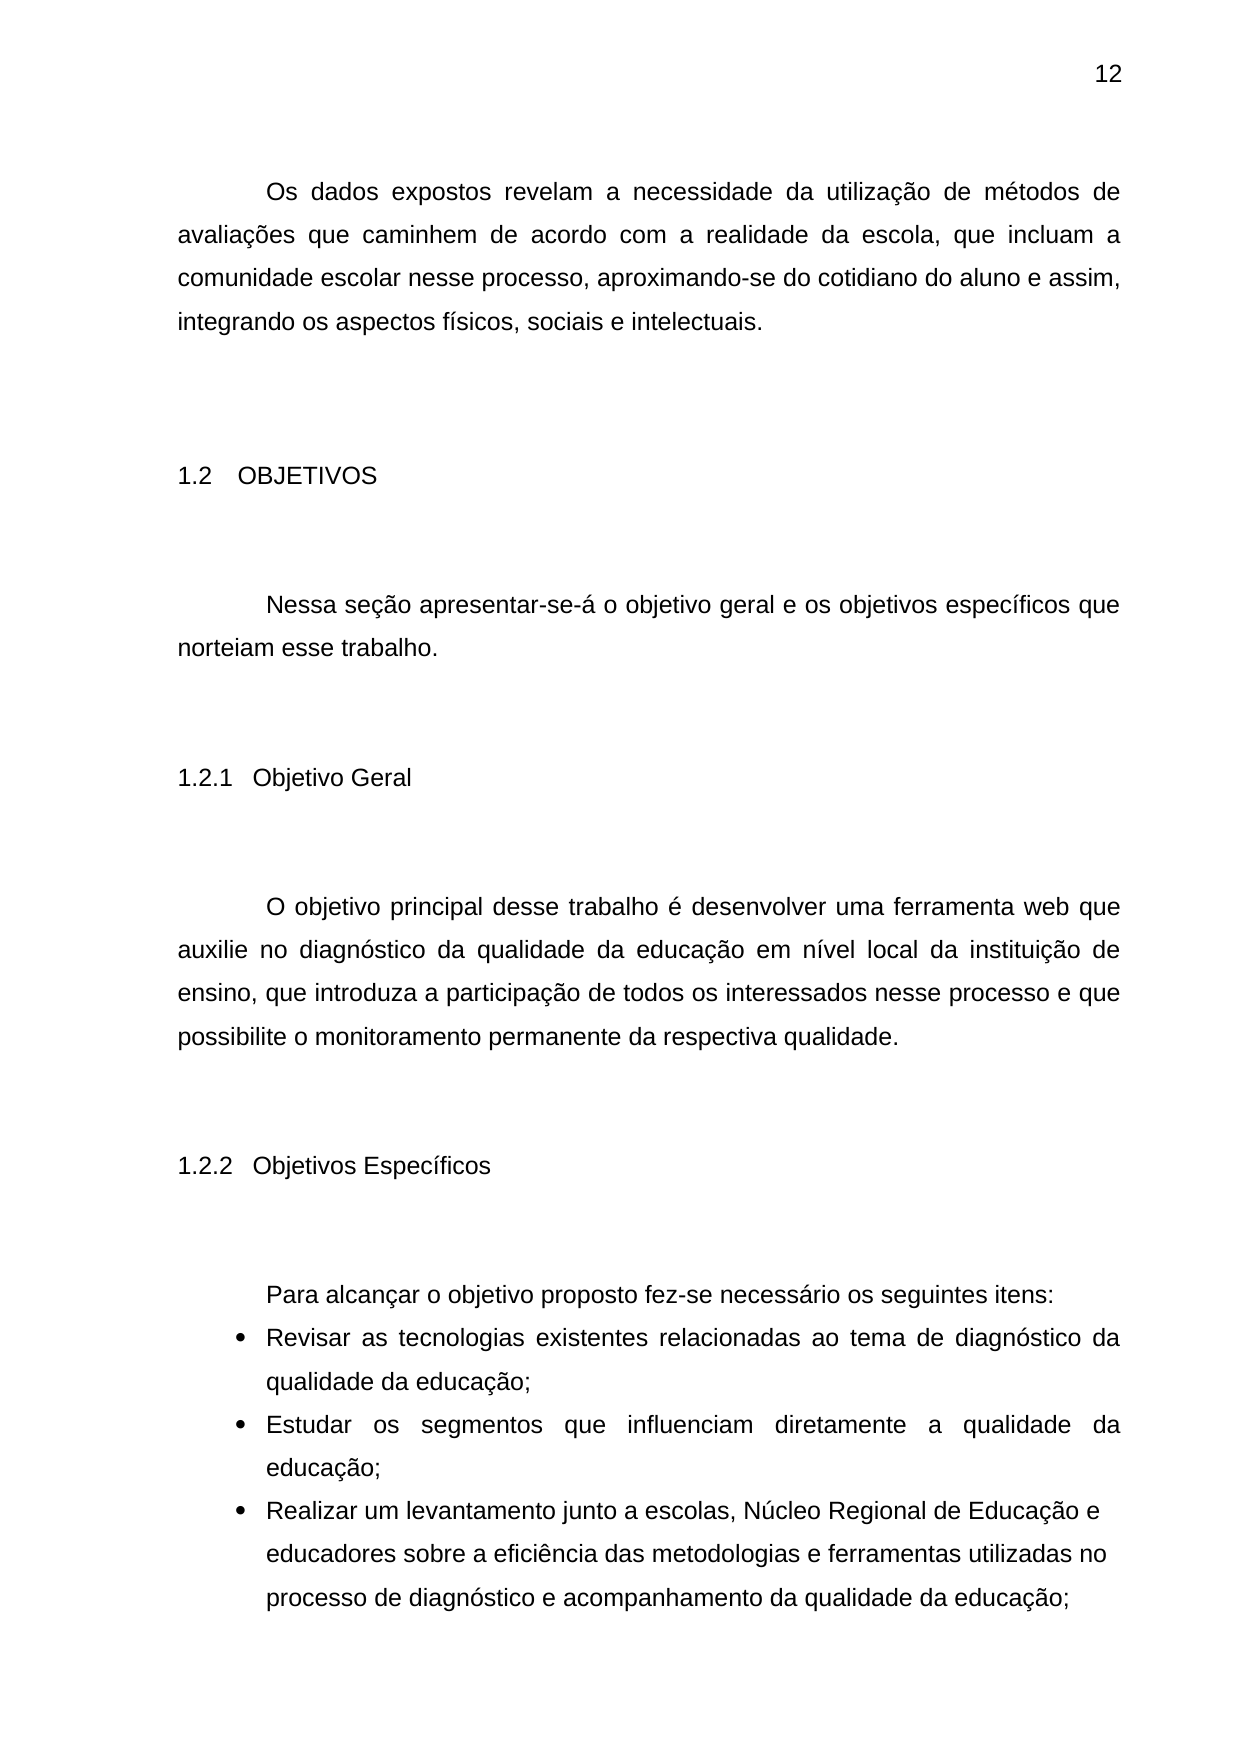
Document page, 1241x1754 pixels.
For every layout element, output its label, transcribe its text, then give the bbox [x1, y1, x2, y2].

text Nessa seção apresentar-se-á o objetivo geral e os objetivos específicos que norteiam esse trabalho. [177, 590, 1122, 662]
subtitle OBJETIVOS [177, 461, 1122, 490]
subtitle Objetivo Geral [177, 763, 1122, 792]
list Revisar as tecnologias existentes relacionadas ao tema de diagnóstico da qualidade da educação; [236, 1323, 1122, 1395]
list Realizar um levantamento junto a escolas, Núcleo Regional de Educação e educadores sobre a eficiência das metodologias e ferramentas utilizadas no processo de diagnóstico e acompanhamento da qualidade da educação; [236, 1496, 1122, 1611]
subtitle Objetivos Específicos [177, 1151, 1122, 1180]
text O objetivo principal desse trabalho é desenvolver uma ferramenta web que auxilie no diagnóstico da qualidade da educação em nível local da instituição de ensino, que introduza a participação de todos os interessados nesse processo e que possibilite o monitoramento permanente da respectiva qualidade. [177, 892, 1122, 1050]
text Para alcançar o objetivo proposto fez-se necessário os seguintes itens: [177, 1280, 1122, 1309]
text Os dados expostos revelam a necessidade da utilização de métodos de avaliações que caminhem de acordo com a realidade da escola, que incluam a comunidade escolar nesse processo, aproximando-se do cotidiano do aluno e assim, integrando os aspectos físicos, sociais e intelectuais. [177, 177, 1122, 335]
list Estudar os segmentos que influenciam diretamente a qualidade da educação; [236, 1410, 1122, 1482]
